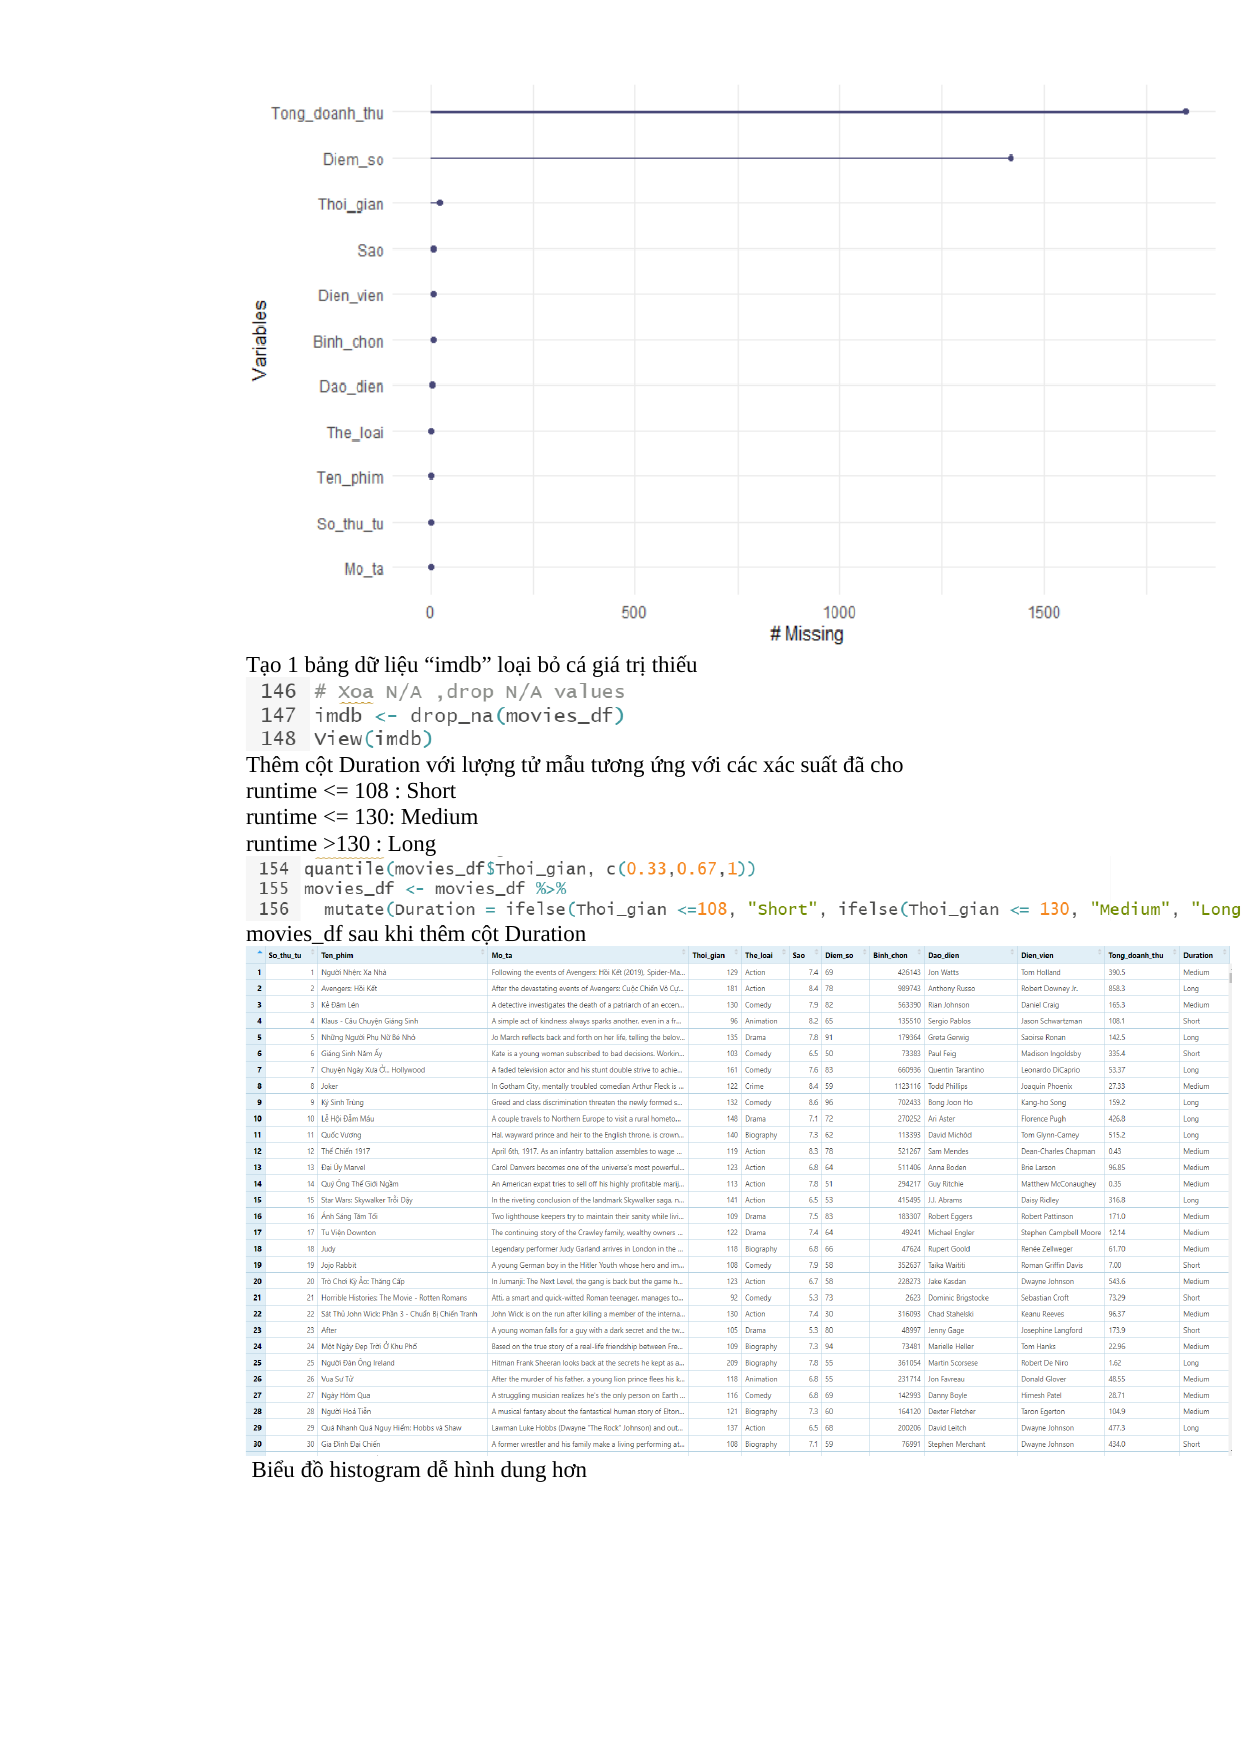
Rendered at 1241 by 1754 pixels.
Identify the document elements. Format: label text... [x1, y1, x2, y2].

list movies_df sau khi thêm cột Duration [246, 921, 1203, 946]
text runtime <= 108 : Short [171, 777, 1203, 803]
list runtime >130 : Long [246, 830, 1203, 856]
list Biểu đồ histogram dễ hình dung hơn [246, 1456, 1203, 1482]
text runtime <= 130: Medium [171, 803, 1203, 830]
picture [245, 946, 1232, 1456]
list Tạo 1 bảng dữ liệu “imdb” loại bỏ cá giá trị thiếu [246, 651, 1203, 677]
picture [245, 79, 1216, 651]
list Thêm cột Duration với lượng tử mẫu tương ứng với các xác suất đã cho [246, 751, 1203, 777]
picture [245, 856, 1241, 921]
picture [245, 677, 1241, 751]
